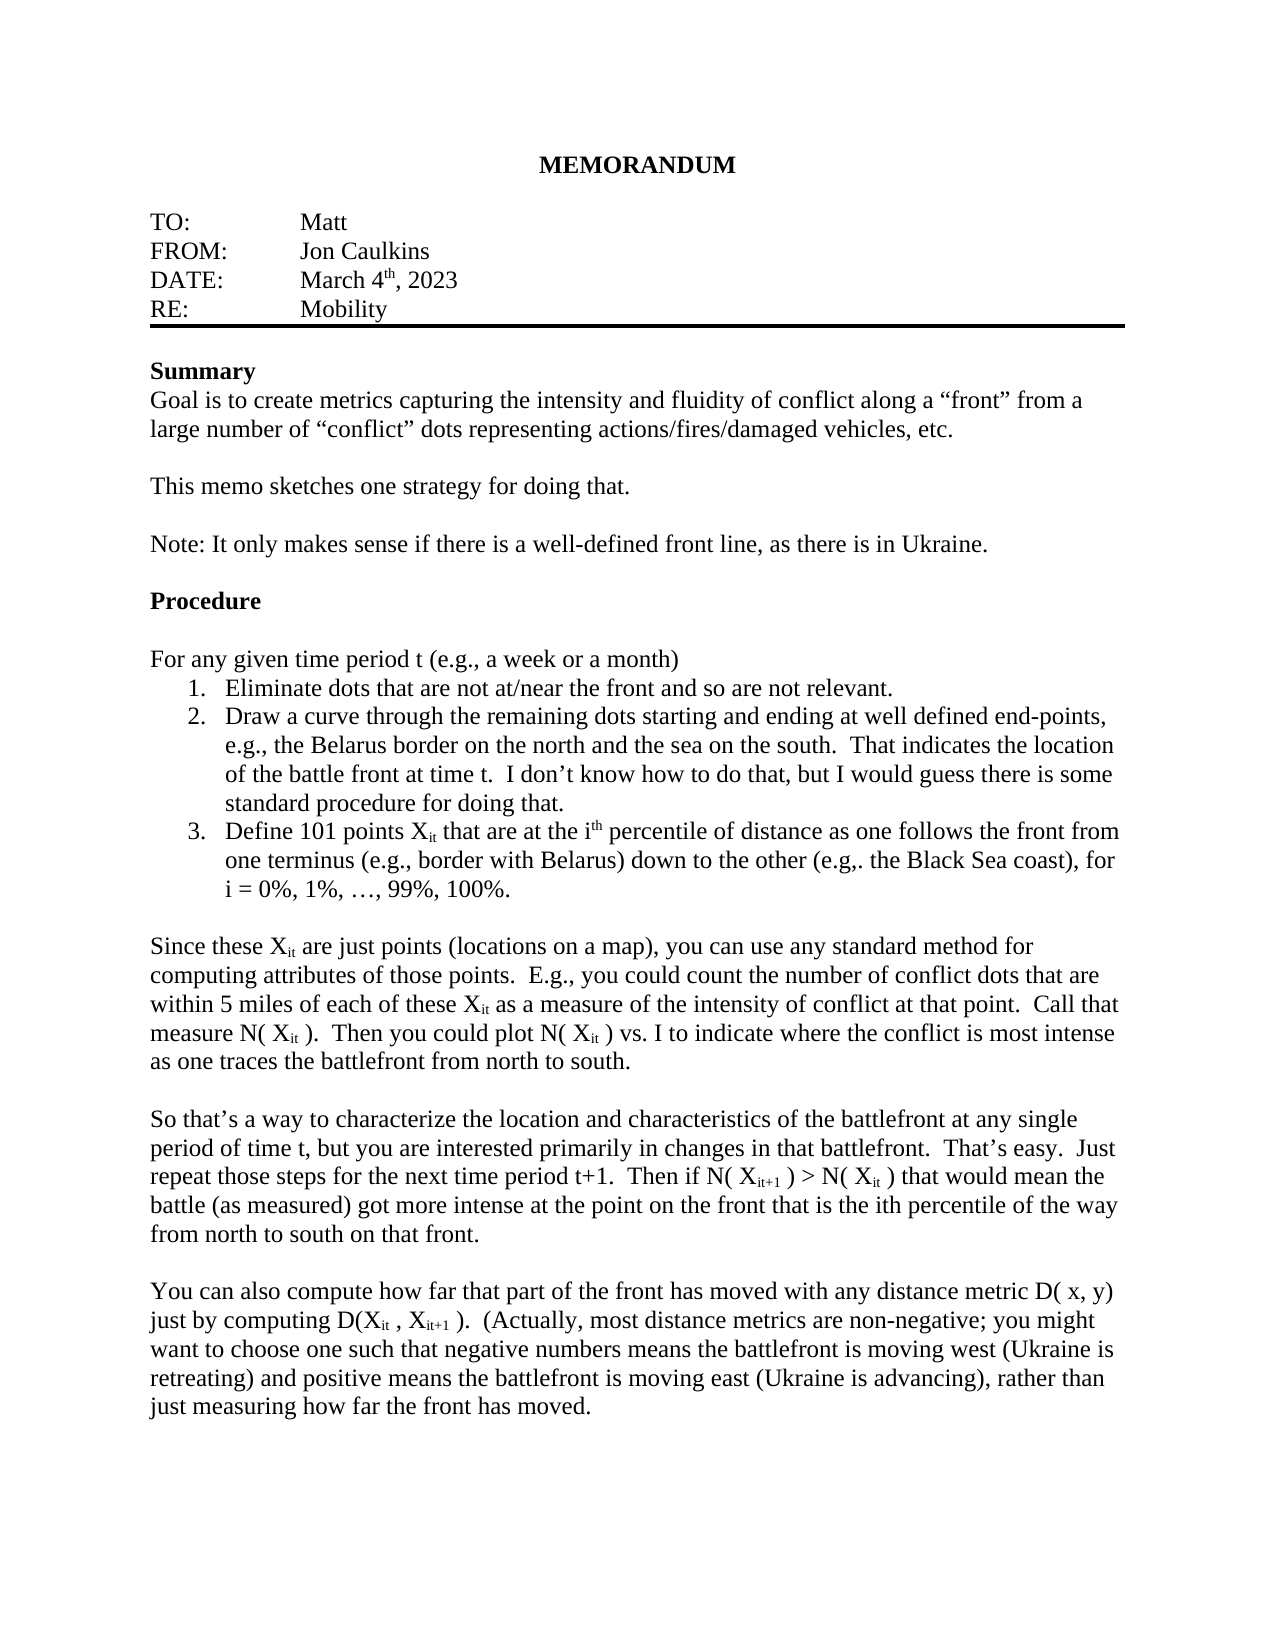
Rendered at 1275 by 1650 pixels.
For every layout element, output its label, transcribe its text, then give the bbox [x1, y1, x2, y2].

text So that’s a way to characterize the location and characteristics of the battlefront at any single period of time t, but you are interested primarily in changes in that battlefront. That’s easy. Just repeat those steps for the next time period t+1. Then if N( Xit+1 ) > N( Xit ) that would mean the battle (as measured) got more intense at the point on the front that is the ith percentile of the way from north to south on that front. [150, 1104, 1125, 1248]
list Define 101 points Xit that are at the ith percentile of distance as one follows the front from one terminus (e.g., border with Belarus) down to the other (e.g,. the Black Sea coast), for i = 0%, 1%, …, 99%, 100%. [187, 816, 1125, 903]
text Summary [150, 356, 1125, 385]
text FROM: Jon Caulkins [150, 236, 1125, 265]
title MEMORANDUM [150, 150, 1125, 179]
list Draw a curve through the remaining dots starting and ending at well defined end-points, e.g., the Belarus border on the north and the sea on the south. That indicates the location of the battle front at time t. I don’t know how to do that, but I would guess there is some standard procedure for doing that. [187, 701, 1125, 816]
text RE: Mobility [150, 294, 1125, 324]
text Goal is to create metrics capturing the intensity and fluidity of conflict along a “front” from a large number of “conflict” dots representing actions/fires/damaged vehicles, etc. [150, 385, 1125, 443]
text TO: Matt [150, 207, 1125, 236]
text Since these Xit are just points (locations on a map), you can use any standard method for computing attributes of those points. E.g., you could count the number of conflict dots that are within 5 miles of each of these Xit as a measure of the intensity of conflict at that point. Call that measure N( Xit ). Then you could plot N( Xit ) vs. I to indicate where the conflict is most intense as one traces the battlefront from north to south. [150, 931, 1125, 1075]
text Procedure [150, 586, 1125, 615]
text DATE: March 4th, 2023 [150, 265, 1125, 294]
text Note: It only makes sense if there is a well-defined front line, as there is in Ukraine. [150, 529, 1125, 558]
text You can also compute how far that part of the front has moved with any distance metric D( x, y) just by computing D(Xit , Xit+1 ). (Actually, most distance metrics are non-negative; you might want to choose one such that negative numbers means the battlefront is moving west (Ukraine is retreating) and positive means the battlefront is moving east (Ukraine is advancing), rather than just measuring how far the front has moved. [150, 1276, 1125, 1420]
text This memo sketches one strategy for doing that. [150, 471, 1125, 500]
text For any given time period t (e.g., a week or a month) [150, 644, 1125, 673]
list Eliminate dots that are not at/near the front and so are not relevant. [187, 673, 1125, 701]
